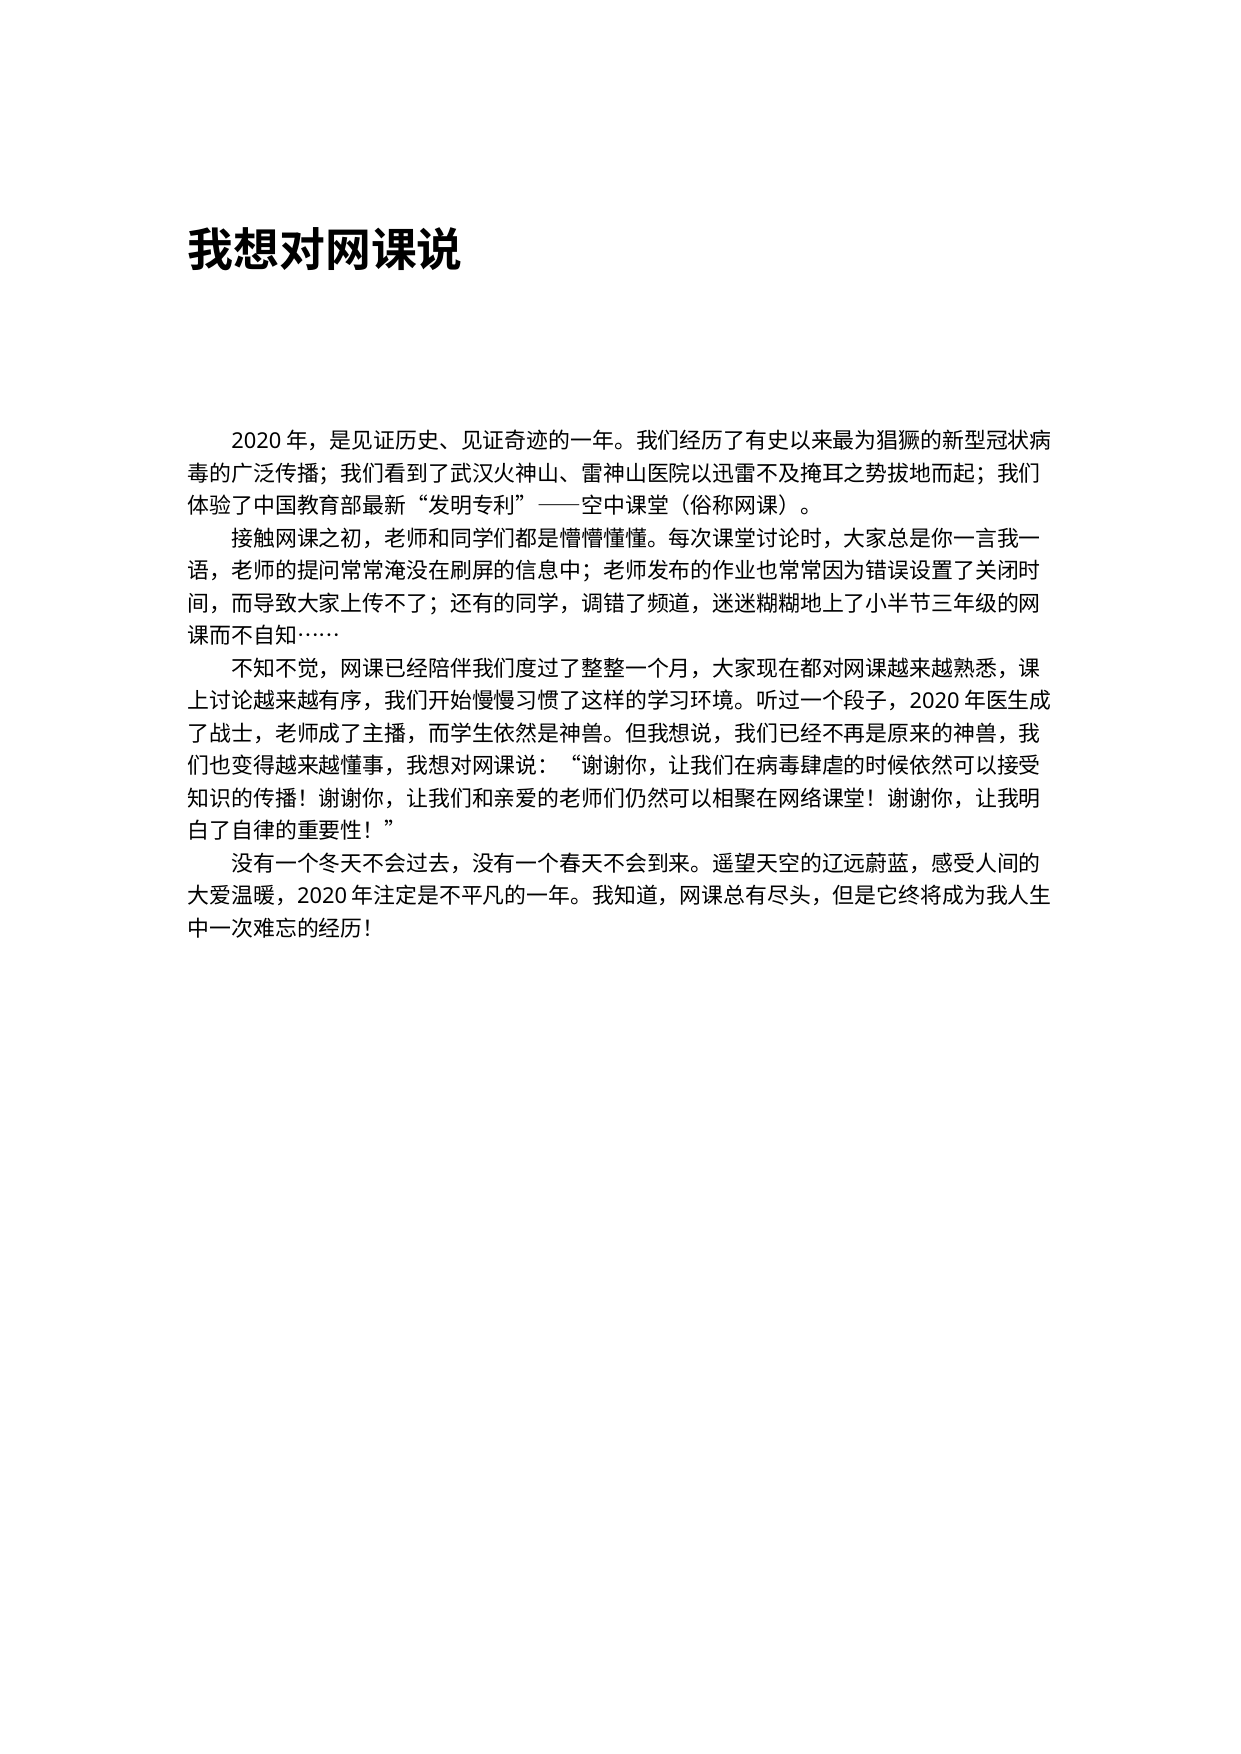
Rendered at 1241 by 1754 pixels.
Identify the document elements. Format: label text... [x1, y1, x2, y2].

text 没有一个冬天不会过去，没有一个春天不会到来。遥望天空的辽远蔚蓝，感受人间的大爱温暖，2020年注定是不平凡的一年。我知道，网课总有尽头，但是它终将成为我人生中一次难忘的经历！ [187, 845, 1053, 943]
text 接触网课之初，老师和同学们都是懵懵懂懂。每次课堂讨论时，大家总是你一言我一语，老师的提问常常淹没在刷屏的信息中；老师发布的作业也常常因为错误设置了关闭时间，而导致大家上传不了；还有的同学，调错了频道，迷迷糊糊地上了小半节三年级的网课而不自知…… [187, 520, 1053, 650]
text 2020年，是见证历史、见证奇迹的一年。我们经历了有史以来最为猖獗的新型冠状病毒的广泛传播；我们看到了武汉火神山、雷神山医院以迅雷不及掩耳之势拔地而起；我们体验了中国教育部最新“发明专利”——空中课堂（俗称网课）。 [187, 423, 1053, 520]
text 不知不觉，网课已经陪伴我们度过了整整一个月，大家现在都对网课越来越熟悉，课上讨论越来越有序，我们开始慢慢习惯了这样的学习环境。听过一个段子，2020年医生成了战士，老师成了主播，而学生依然是神兽。但我想说，我们已经不再是原来的神兽，我们也变得越来越懂事，我想对网课说：“谢谢你，让我们在病毒肆虐的时候依然可以接受知识的传播！谢谢你，让我们和亲爱的老师们仍然可以相聚在网络课堂！谢谢你，让我明白了自律的重要性！” [187, 650, 1053, 845]
subtitle 我想对网课说 [187, 197, 1053, 295]
